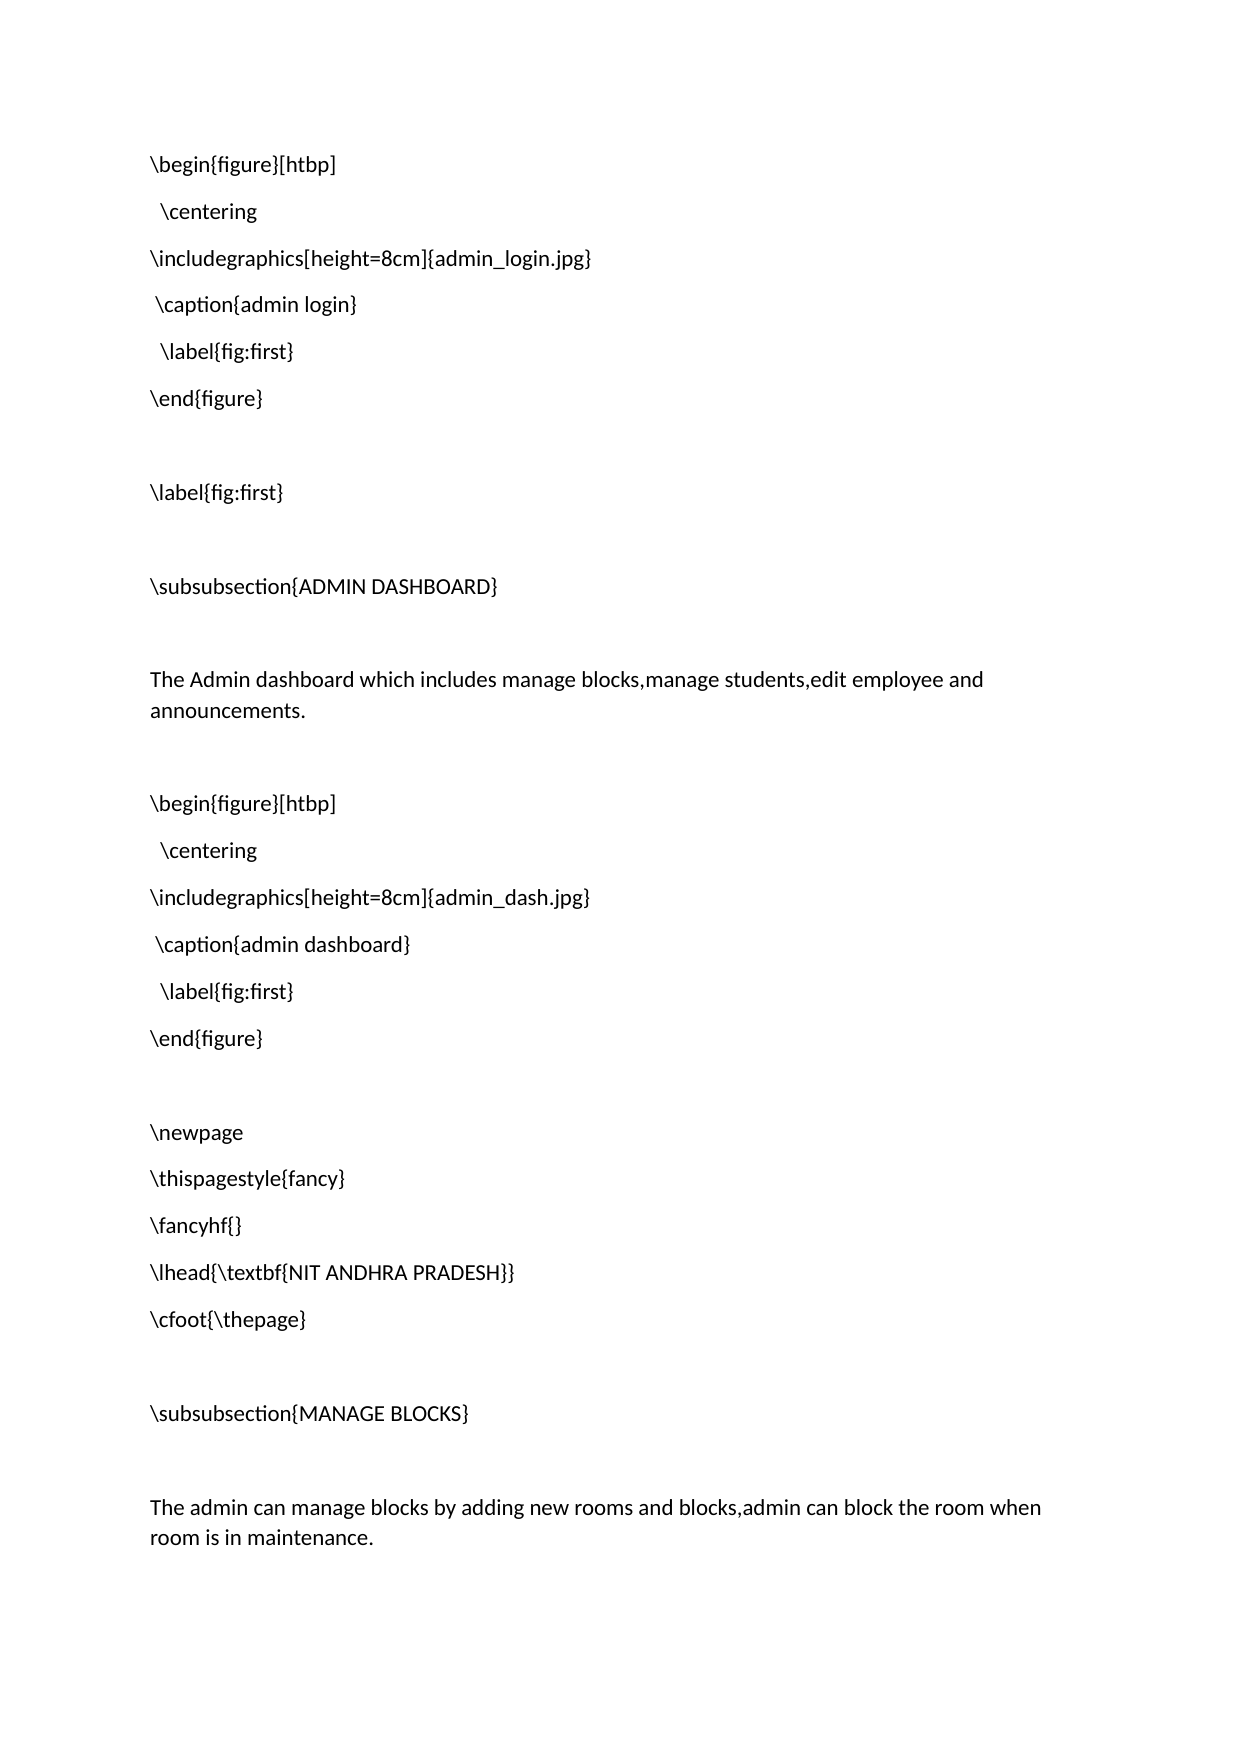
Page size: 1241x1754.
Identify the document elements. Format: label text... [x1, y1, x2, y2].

text \fancyhf{} [150, 1211, 1090, 1239]
text \end{figure} [150, 384, 1090, 412]
text \label{fig:first} [150, 337, 1090, 366]
text \includegraphics[height=8cm]{admin_login.jpg} [150, 244, 1090, 272]
text \caption{admin login} [150, 291, 1090, 319]
text \lhead{\textbf{NIT ANDHRA PRADESH}} [150, 1258, 1090, 1286]
text The Admin dashboard which includes manage blocks,manage students,edit employee and announcements. [150, 666, 1090, 724]
text \begin{figure}[htbp] [150, 789, 1090, 818]
text \label{fig:first} [150, 977, 1090, 1005]
text \subsubsection{ADMIN DASHBOARD} [150, 572, 1090, 600]
text \label{fig:first} [150, 478, 1090, 506]
text \newpage [150, 1118, 1090, 1146]
text \centering [150, 197, 1090, 225]
text The admin can manage blocks by adding new rooms and blocks,admin can block the room when room is in maintenance. [150, 1493, 1090, 1551]
text \includegraphics[height=8cm]{admin_dash.jpg} [150, 883, 1090, 911]
text \subsubsection{MANAGE BLOCKS} [150, 1399, 1090, 1427]
text \caption{admin dashboard} [150, 930, 1090, 958]
text \begin{figure}[htbp] [150, 150, 1090, 178]
text \centering [150, 836, 1090, 864]
text \end{figure} [150, 1024, 1090, 1052]
text \thispagestyle{fancy} [150, 1164, 1090, 1193]
text \cfoot{\thepage} [150, 1305, 1090, 1333]
